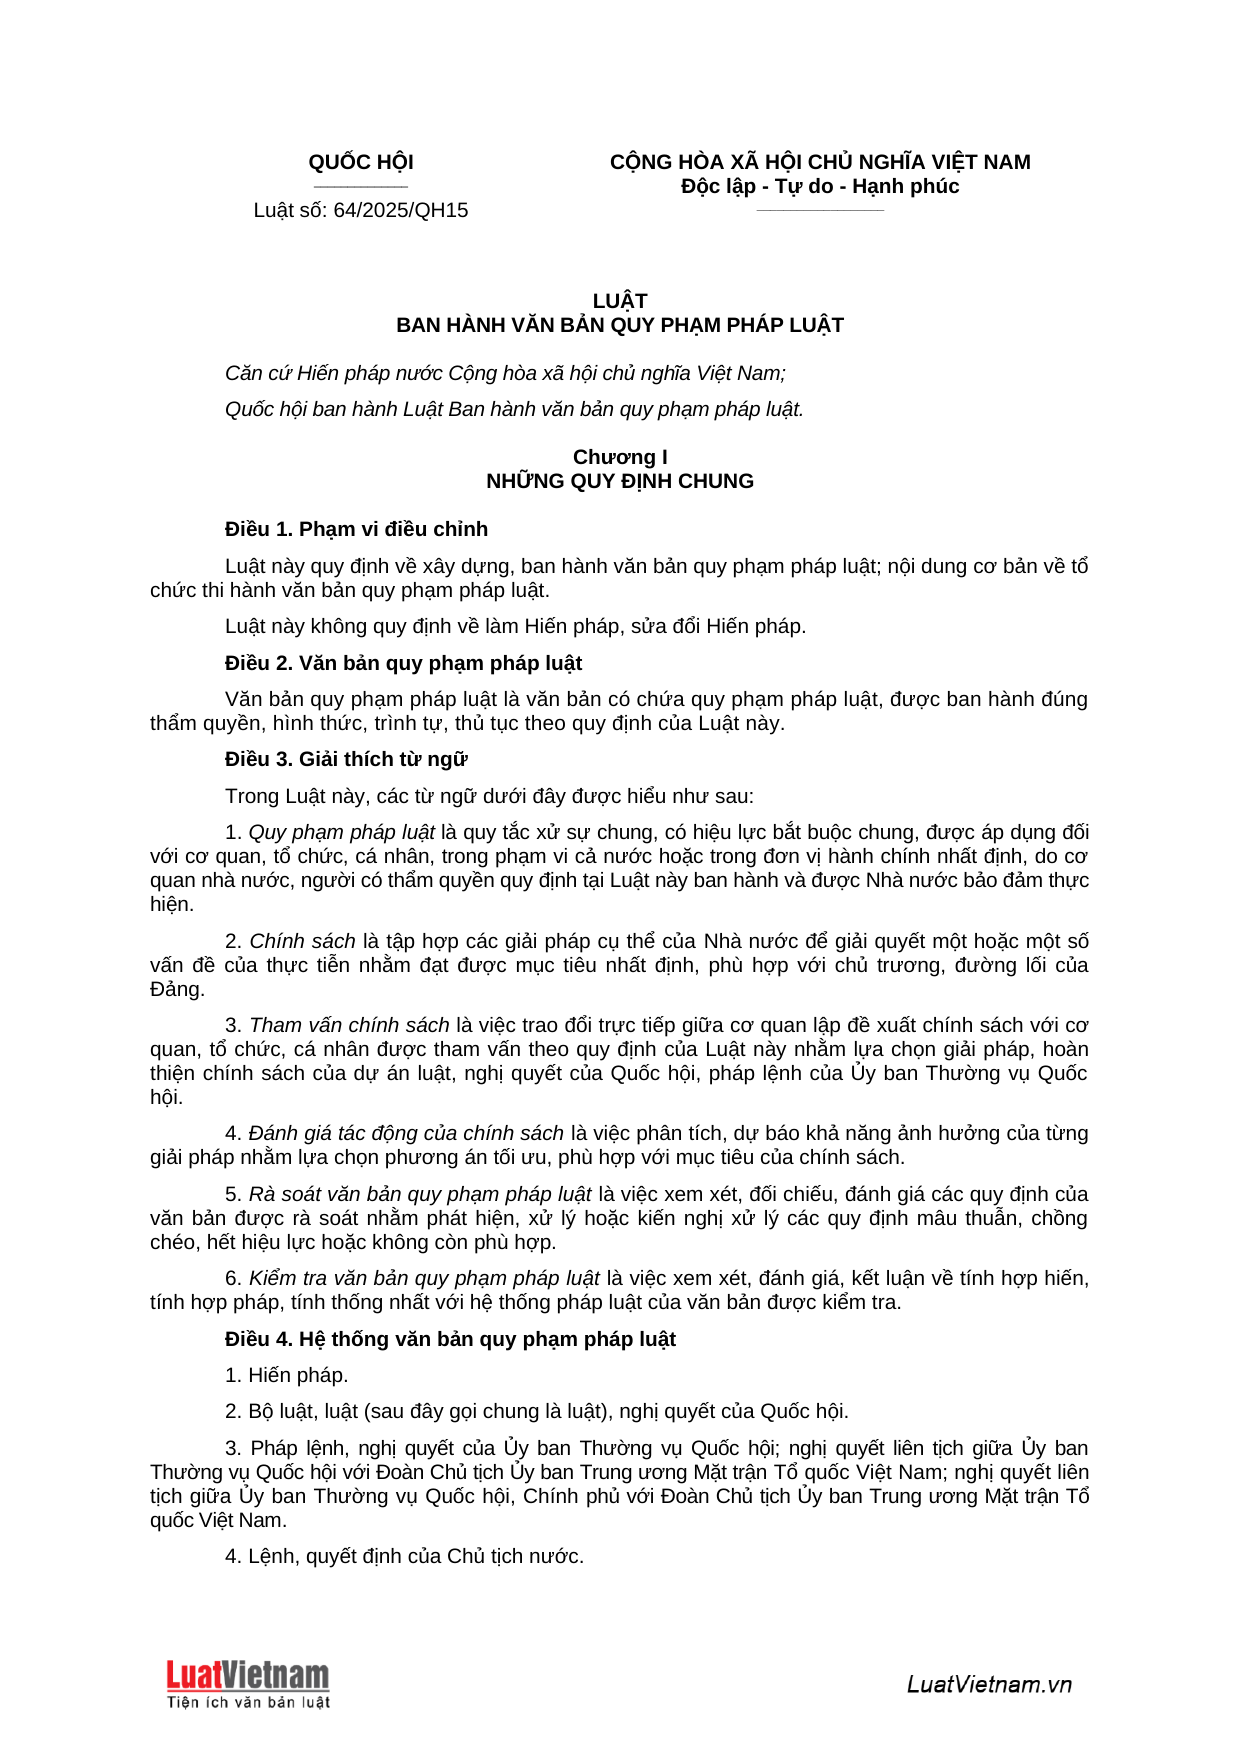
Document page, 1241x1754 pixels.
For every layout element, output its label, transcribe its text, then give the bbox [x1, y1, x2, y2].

text 3. Pháp lệnh, nghị quyết của Ủy ban Thường vụ Quốc hội; nghị quyết liên tịch giữa Ủy ban Thường vụ Quốc hội với Đoàn Chủ tịch Ủy ban Trung ương Mặt trận Tổ quốc Việt Nam; nghị quyết liên tịch giữa Ủy ban Thường vụ Quốc hội, Chính phủ với Đoàn Chủ tịch Ủy ban Trung ương Mặt trận Tổ quốc Việt Nam. [150, 1436, 1090, 1532]
text Điều 2. Văn bản quy phạm pháp luật [150, 650, 1090, 674]
text 1. Hiến pháp. [150, 1363, 1090, 1387]
text Văn bản quy phạm pháp luật là văn bản có chứa quy phạm pháp luật, được ban hành đúng thẩm quyền, hình thức, trình tự, thủ tục theo quy định của Luật này. [150, 687, 1090, 735]
text Trong Luật này, các từ ngữ dưới đây được hiểu như sau: [150, 784, 1090, 808]
text Quốc hội ban hành Luật Ban hành văn bản quy phạm pháp luật. [150, 397, 1090, 421]
title NHỮNG QUY ĐỊNH CHUNG [150, 469, 1090, 493]
table_header CỘNG HÒA XÃ HỘI CHỦ NGHĨA VIỆT NAM Độc lập - Tự do - Hạnh phúc ___________________ [555, 150, 1086, 241]
title Chương I [150, 445, 1090, 469]
picture [150, 1637, 1090, 1732]
text 5. Rà soát văn bản quy phạm pháp luật là việc xem xét, đối chiếu, đánh giá các quy định của văn bản được rà soát nhằm phát hiện, xử lý hoặc kiến nghị xử lý các quy định mâu thuẫn, chồng chéo, hết hiệu lực hoặc không còn phù hợp. [150, 1182, 1090, 1253]
text Điều 3. Giải thích từ ngữ [150, 747, 1090, 771]
text 6. Kiểm tra văn bản quy phạm pháp luật là việc xem xét, đánh giá, kết luận về tính hợp hiến, tính hợp pháp, tính thống nhất với hệ thống pháp luật của văn bản được kiểm tra. [150, 1266, 1090, 1314]
text 3. Tham vấn chính sách là việc trao đổi trực tiếp giữa cơ quan lập đề xuất chính sách với cơ quan, tổ chức, cá nhân được tham vấn theo quy định của Luật này nhằm lựa chọn giải pháp, hoàn thiện chính sách của dự án luật, nghị quyết của Quốc hội, pháp lệnh của Ủy ban Thường vụ Quốc hội. [150, 1013, 1090, 1109]
text Điều 4. Hệ thống văn bản quy phạm pháp luật [150, 1326, 1090, 1350]
text Luật này quy định về xây dựng, ban hành văn bản quy phạm pháp luật; nội dung cơ bản về tổ chức thi hành văn bản quy phạm pháp luật. [150, 553, 1090, 601]
text LUẬT [150, 289, 1090, 313]
text BAN HÀNH VĂN BẢN QUY PHẠM PHÁP LUẬT [150, 313, 1090, 337]
text 4. Đánh giá tác động của chính sách là việc phân tích, dự báo khả năng ảnh hưởng của từng giải pháp nhằm lựa chọn phương án tối ưu, phù hợp với mục tiêu của chính sách. [150, 1121, 1090, 1169]
table_header QUỐC HỘI ______________ Luật số: 64/2025/QH15 [155, 150, 555, 241]
text 1. Quy phạm pháp luật là quy tắc xử sự chung, có hiệu lực bắt buộc chung, được áp dụng đối với cơ quan, tổ chức, cá nhân, trong phạm vi cả nước hoặc trong đơn vị hành chính nhất định, do cơ quan nhà nước, người có thẩm quyền quy định tại Luật này ban hành và được Nhà nước bảo đảm thực hiện. [150, 820, 1090, 916]
text 2. Chính sách là tập hợp các giải pháp cụ thể của Nhà nước để giải quyết một hoặc một số vấn đề của thực tiễn nhằm đạt được mục tiêu nhất định, phù hợp với chủ trương, đường lối của Đảng. [150, 928, 1090, 1000]
text 2. Bộ luật, luật (sau đây gọi chung là luật), nghị quyết của Quốc hội. [150, 1399, 1090, 1423]
text Luật này không quy định về làm Hiến pháp, sửa đổi Hiến pháp. [150, 614, 1090, 638]
text Điều 1. Phạm vi điều chỉnh [150, 517, 1090, 541]
text Căn cứ Hiến pháp nước Cộng hòa xã hội chủ nghĩa Việt Nam; [150, 361, 1090, 385]
text 4. Lệnh, quyết định của Chủ tịch nước. [150, 1544, 1090, 1568]
